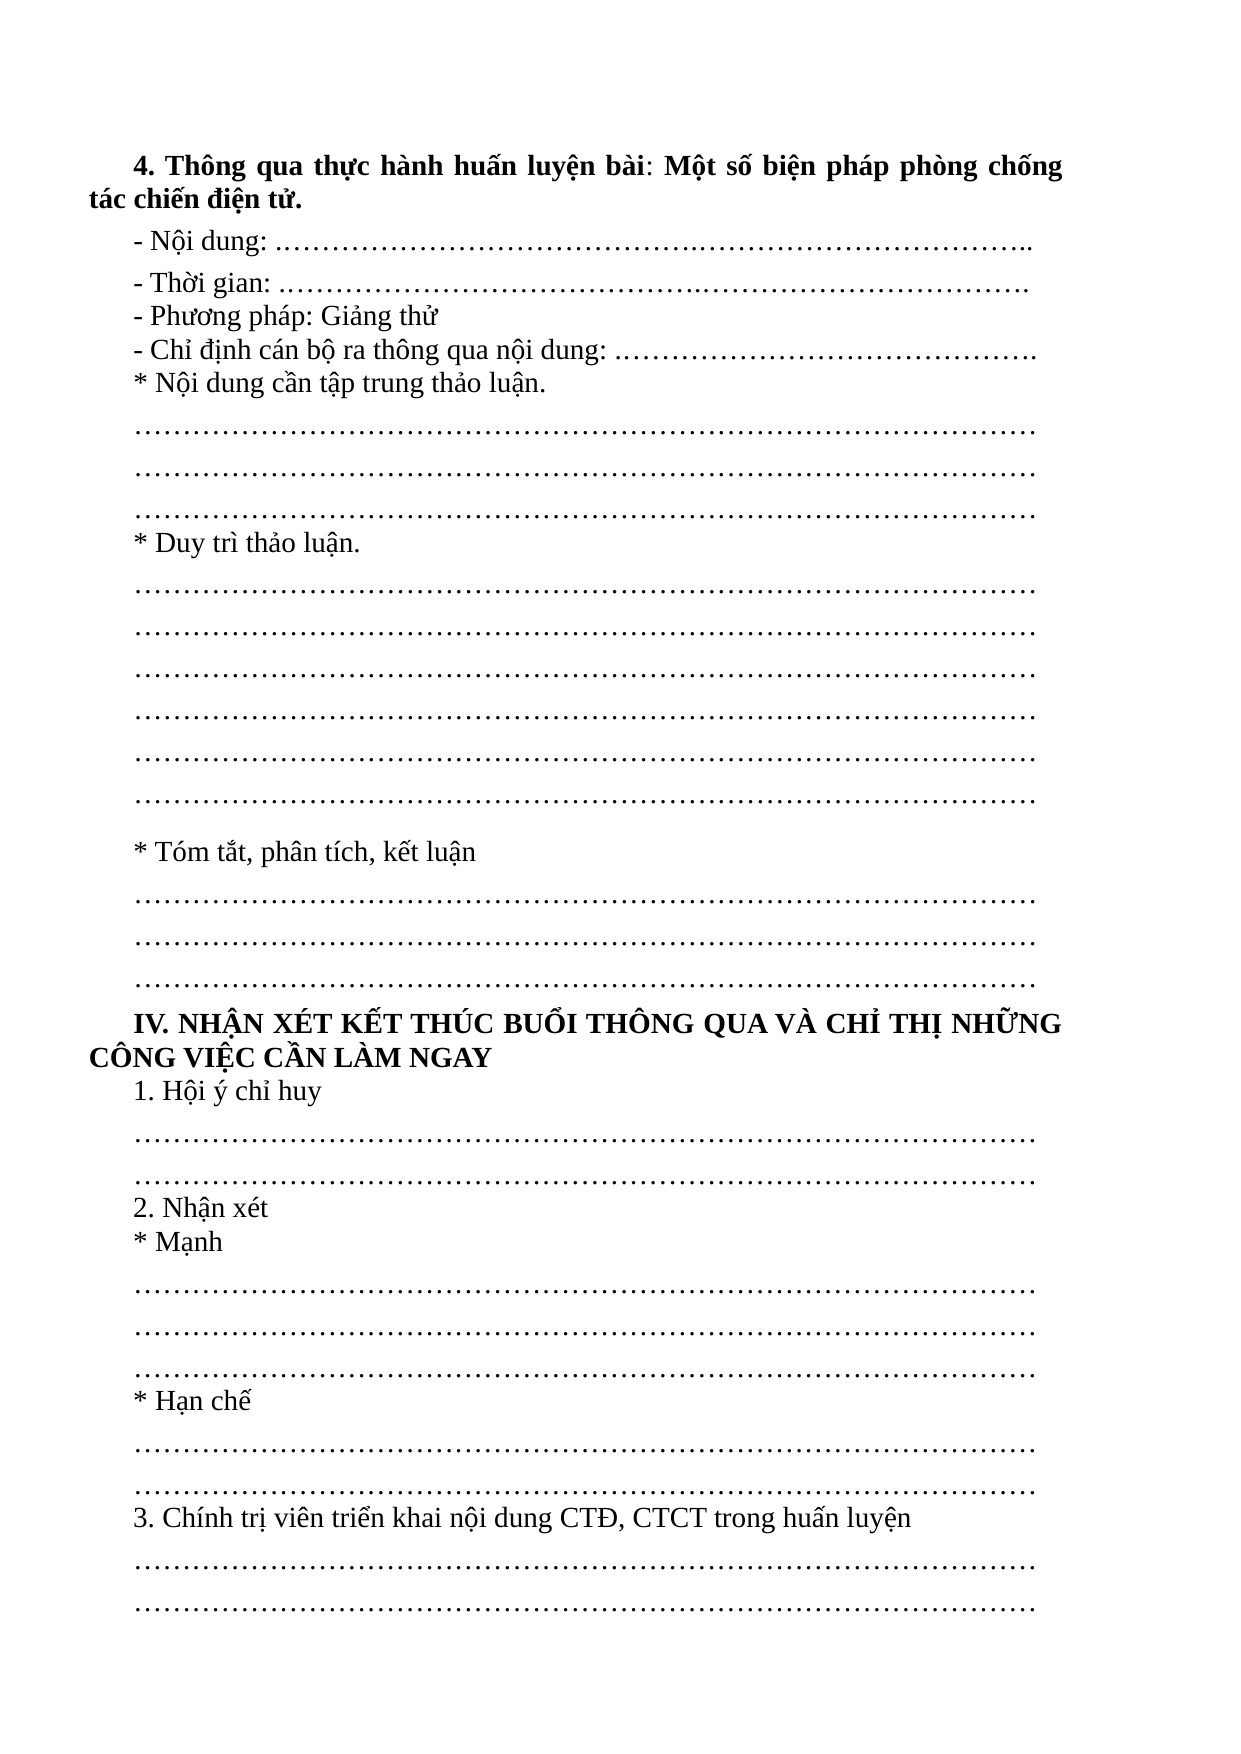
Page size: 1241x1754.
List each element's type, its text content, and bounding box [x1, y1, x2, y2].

text - Nội dung: .…………………………………….…………………………….. [89, 223, 1063, 257]
text 2. Nhận xét [89, 1191, 1063, 1224]
text ………………………………………………………………………………… [89, 734, 1063, 768]
text ………………………………………………………………………………… [89, 491, 1063, 525]
text ………………………………………………………………………………… [89, 918, 1063, 952]
text ………………………………………………………………………………… [89, 449, 1063, 483]
text ………………………………………………………………………………… [89, 1308, 1063, 1341]
text ………………………………………………………………………………… [89, 876, 1063, 910]
text 1. Hội ý chỉ huy [89, 1073, 1063, 1107]
text ………………………………………………………………………………… [89, 1467, 1063, 1501]
text ………………………………………………………………………………… [89, 692, 1063, 726]
text ………………………………………………………………………………… [89, 1157, 1063, 1191]
text ………………………………………………………………………………… [89, 1350, 1063, 1383]
text ………………………………………………………………………………… [89, 1115, 1063, 1149]
text 4. Thông qua thực hành huấn luyện bài: Một số biện pháp phòng chống tác chiến điện tử. [89, 148, 1063, 215]
text ………………………………………………………………………………… [89, 1542, 1063, 1576]
text - Chỉ định cán bộ ra thông qua nội dung: .……………………………………. [89, 332, 1063, 366]
text * Hạn chế [89, 1383, 1063, 1417]
text ………………………………………………………………………………… [89, 650, 1063, 684]
text ………………………………………………………………………………… [89, 1266, 1063, 1299]
text ………………………………………………………………………………… [89, 608, 1063, 642]
text * Mạnh [89, 1224, 1063, 1258]
text ………………………………………………………………………………… [89, 407, 1063, 441]
text ………………………………………………………………………………… [89, 567, 1063, 600]
text ………………………………………………………………………………… [89, 776, 1063, 809]
text - Phương pháp: Giảng thử [89, 298, 1063, 332]
text - Thời gian: .…………………………………….……………………………. [89, 265, 1063, 298]
text ………………………………………………………………………………… [89, 1425, 1063, 1459]
text * Duy trì thảo luận. [89, 525, 1063, 558]
text ………………………………………………………………………………… [89, 1584, 1063, 1618]
text 3. Chính trị viên triển khai nội dung CTĐ, CTCT trong huấn luyện [89, 1501, 1063, 1534]
text IV. NHẬN XÉT KẾT THÚC BUỔI THÔNG QUA VÀ CHỈ THỊ NHỮNG CÔNG VIỆC CẦN LÀM NGAY [89, 1006, 1063, 1073]
text ………………………………………………………………………………… [89, 960, 1063, 994]
text * Tóm tắt, phân tích, kết luận [89, 834, 1063, 868]
text * Nội dung cần tập trung thảo luận. [89, 366, 1063, 399]
